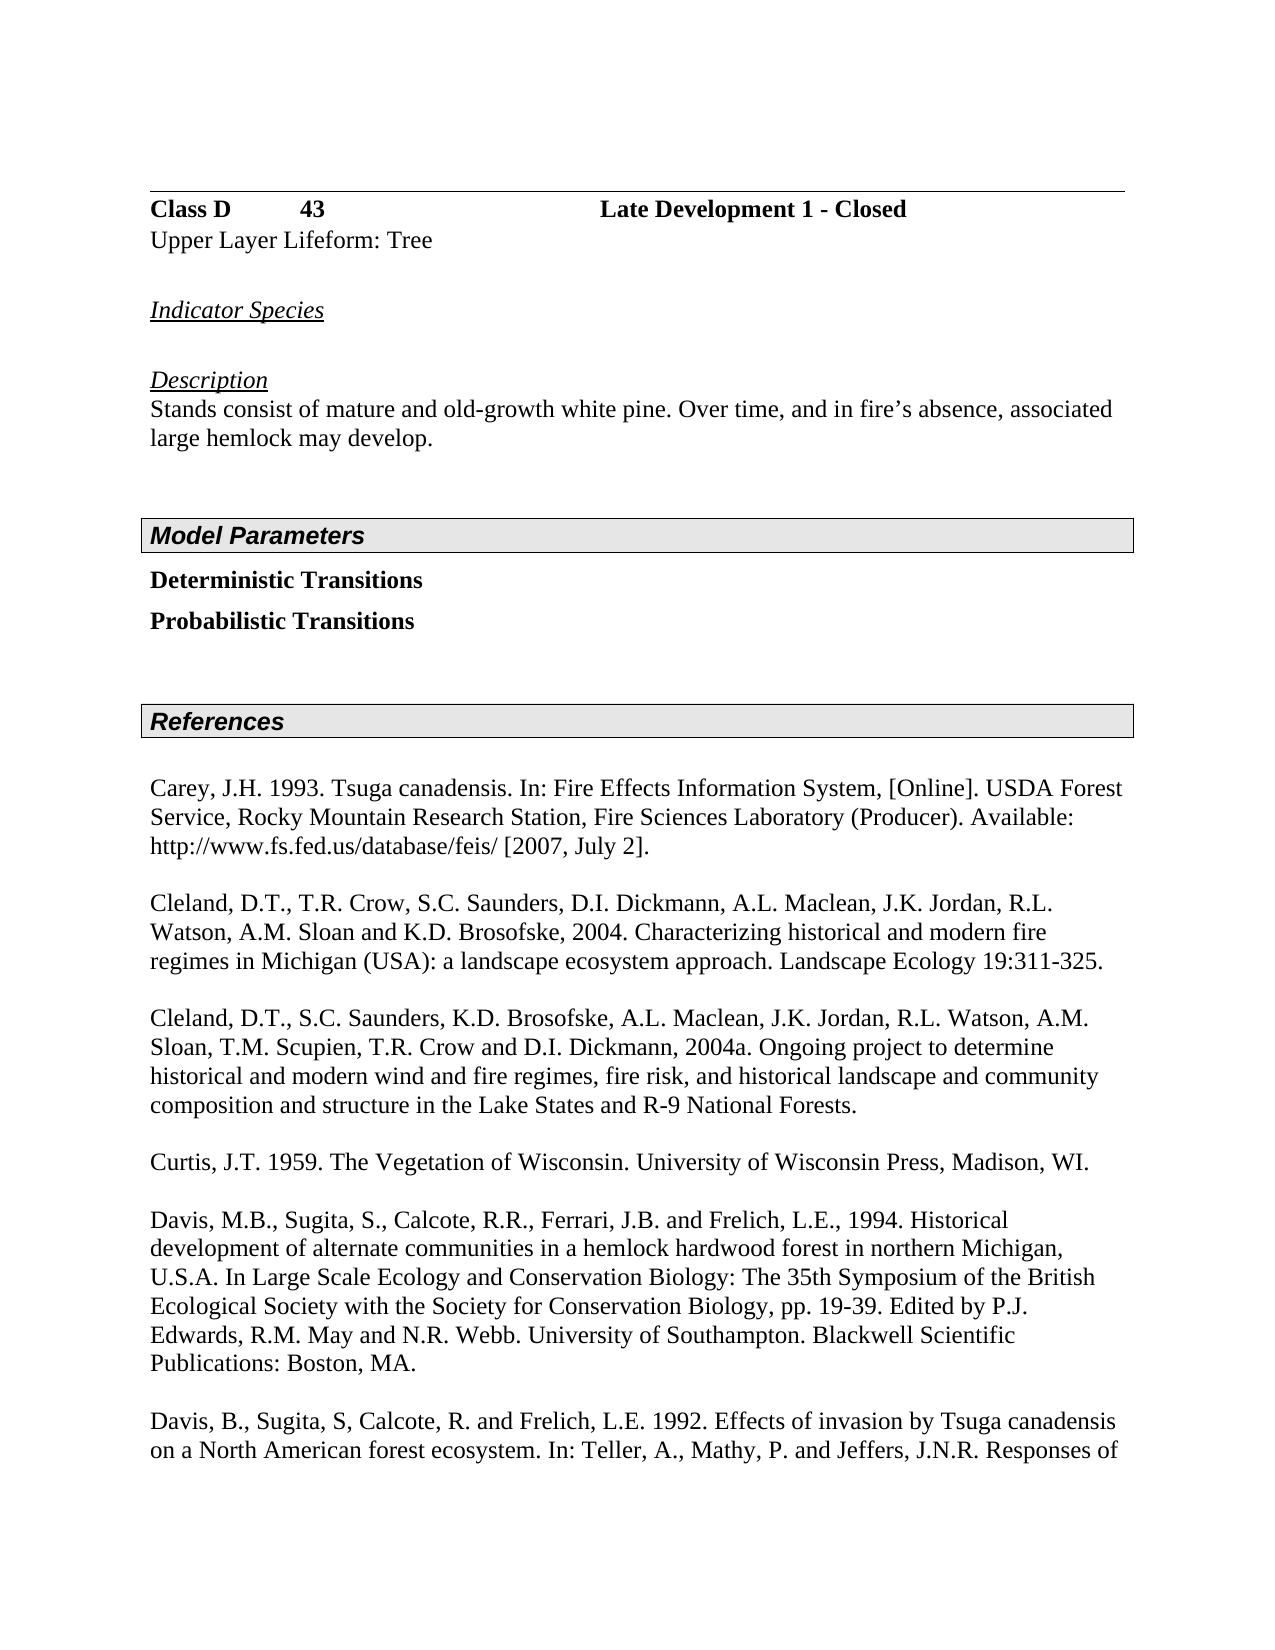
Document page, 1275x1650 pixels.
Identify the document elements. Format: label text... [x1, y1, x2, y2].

text Carey, J.H. 1993. Tsuga canadensis. In: Fire Effects Information System, [Online]. USDA Forest Service, Rocky Mountain Research Station, Fire Sciences Laboratory (Producer). Available: http://www.fs.fed.us/database/feis/ [2007, July 2]. [150, 773, 1125, 860]
text Indicator Species [150, 295, 1125, 324]
text Description [150, 365, 1125, 394]
text Class D 43 Late Development 1 - Closed [150, 192, 1125, 223]
text Deterministic Transitions [150, 565, 1125, 594]
text Model Parameters [142, 519, 1133, 552]
text Cleland, D.T., S.C. Saunders, K.D. Brosofske, A.L. Maclean, J.K. Jordan, R.L. Watson, A.M. Sloan, T.M. Scupien, T.R. Crow and D.I. Dickmann, 2004a. Ongoing project to determine historical and modern wind and fire regimes, fire risk, and historical landscape and community composition and structure in the Lake States and R-9 National Forests. [150, 1003, 1125, 1118]
text References [142, 705, 1133, 737]
text Cleland, D.T., T.R. Crow, S.C. Saunders, D.I. Dickmann, A.L. Maclean, J.K. Jordan, R.L. Watson, A.M. Sloan and K.D. Brosofske, 2004. Characterizing historical and modern fire regimes in Michigan (USA): a landscape ecosystem approach. Landscape Ecology 19:311-325. [150, 888, 1125, 975]
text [150, 1406, 1125, 1463]
text Davis, M.B., Sugita, S., Calcote, R.R., Ferrari, J.B. and Frelich, L.E., 1994. Historical development of alternate communities in a hemlock hardwood forest in northern Michigan, U.S.A. In Large Scale Ecology and Conservation Biology: The 35th Symposium of the British Ecological Society with the Society for Conservation Biology, pp. 19-39. Edited by P.J. Edwards, R.M. May and N.R. Webb. University of Southampton. Blackwell Scientific Publications: Boston, MA. [150, 1205, 1125, 1377]
text Probabilistic Transitions [150, 606, 1125, 635]
text Stands consist of mature and old-growth white pine. Over time, and in fire’s absence, associated large hemlock may develop. [150, 394, 1125, 451]
text Upper Layer Lifeform: Tree [150, 225, 1125, 254]
text Curtis, J.T. 1959. The Vegetation of Wisconsin. University of Wisconsin Press, Madison, WI. [150, 1147, 1125, 1176]
